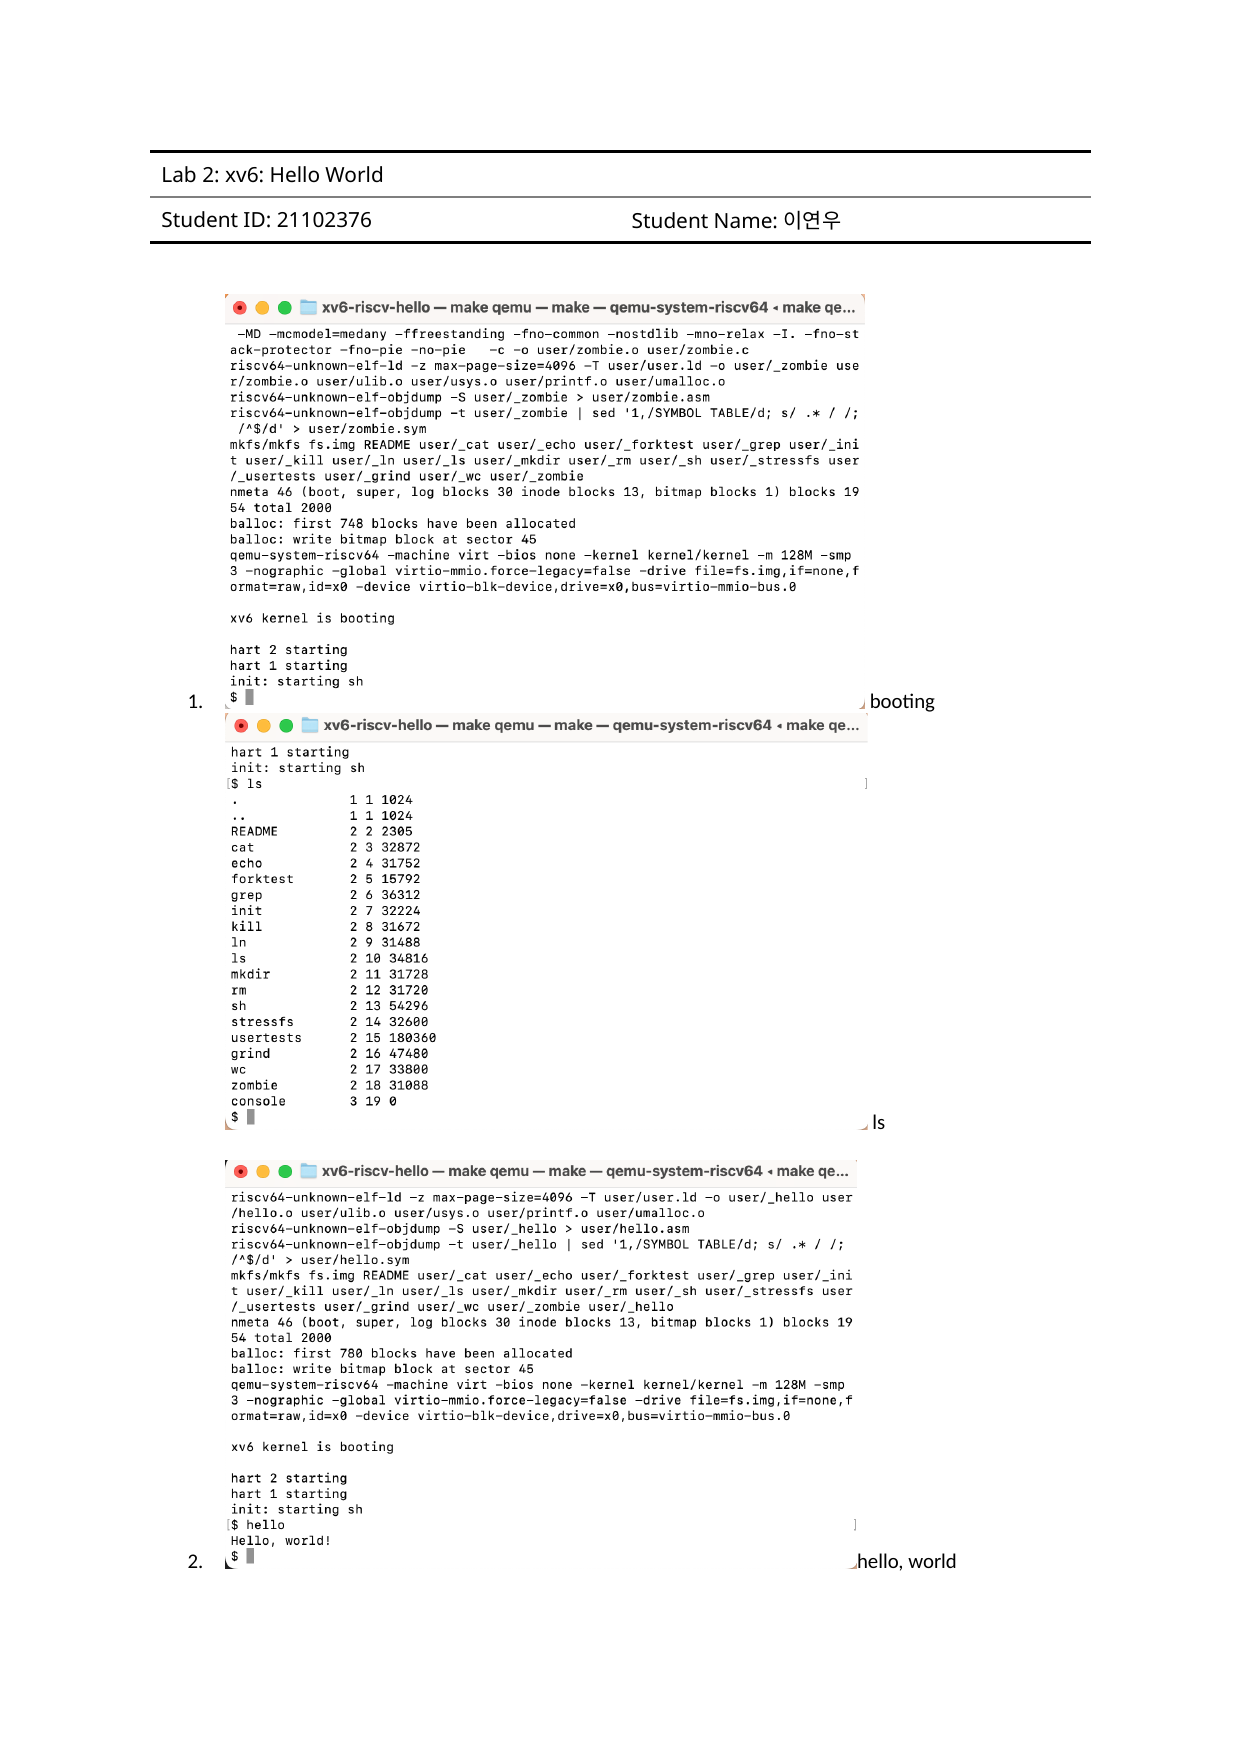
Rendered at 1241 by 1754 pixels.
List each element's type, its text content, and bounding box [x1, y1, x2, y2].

table_cell Student ID: 21102376 [150, 198, 620, 241]
picture [225, 1160, 857, 1569]
table_header Lab 2: xv6: Hello World [150, 153, 1091, 196]
picture [225, 713, 868, 1130]
table_cell Student Name: 이연우 [620, 198, 1091, 241]
picture [225, 294, 865, 709]
